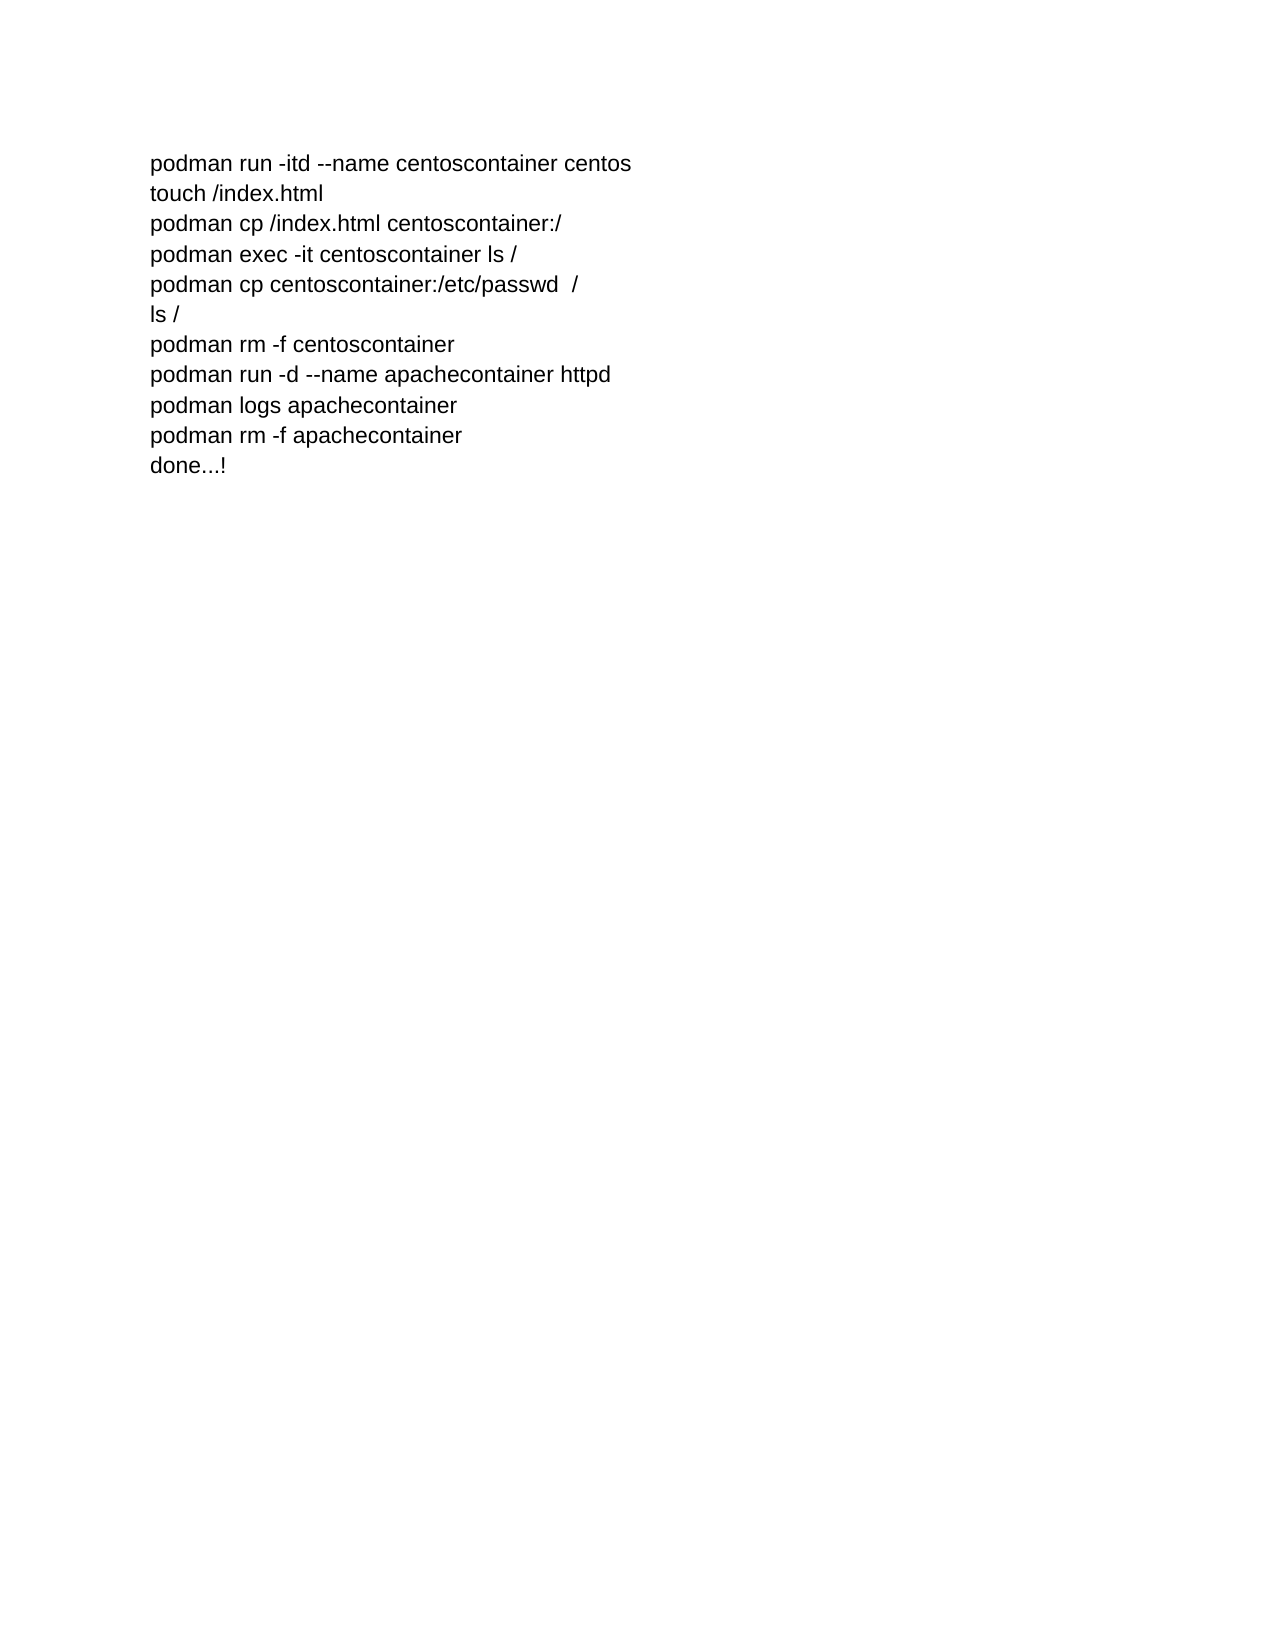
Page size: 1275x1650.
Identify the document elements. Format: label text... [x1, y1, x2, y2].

text podman cp centoscontainer:/etc/passwd / [150, 271, 1125, 297]
text touch /index.html [150, 180, 1125, 207]
text podman exec -it centoscontainer ls / [150, 241, 1125, 267]
text podman run -d --name apachecontainer httpd [150, 361, 1125, 388]
text ls / [150, 301, 1125, 327]
text podman logs apachecontainer [150, 392, 1125, 418]
text podman rm -f centoscontainer [150, 331, 1125, 358]
text done...! [150, 452, 1125, 478]
text podman rm -f apachecontainer [150, 422, 1125, 448]
text podman cp /index.html centoscontainer:/ [150, 210, 1125, 237]
text podman run -itd --name centoscontainer centos [150, 150, 1125, 176]
